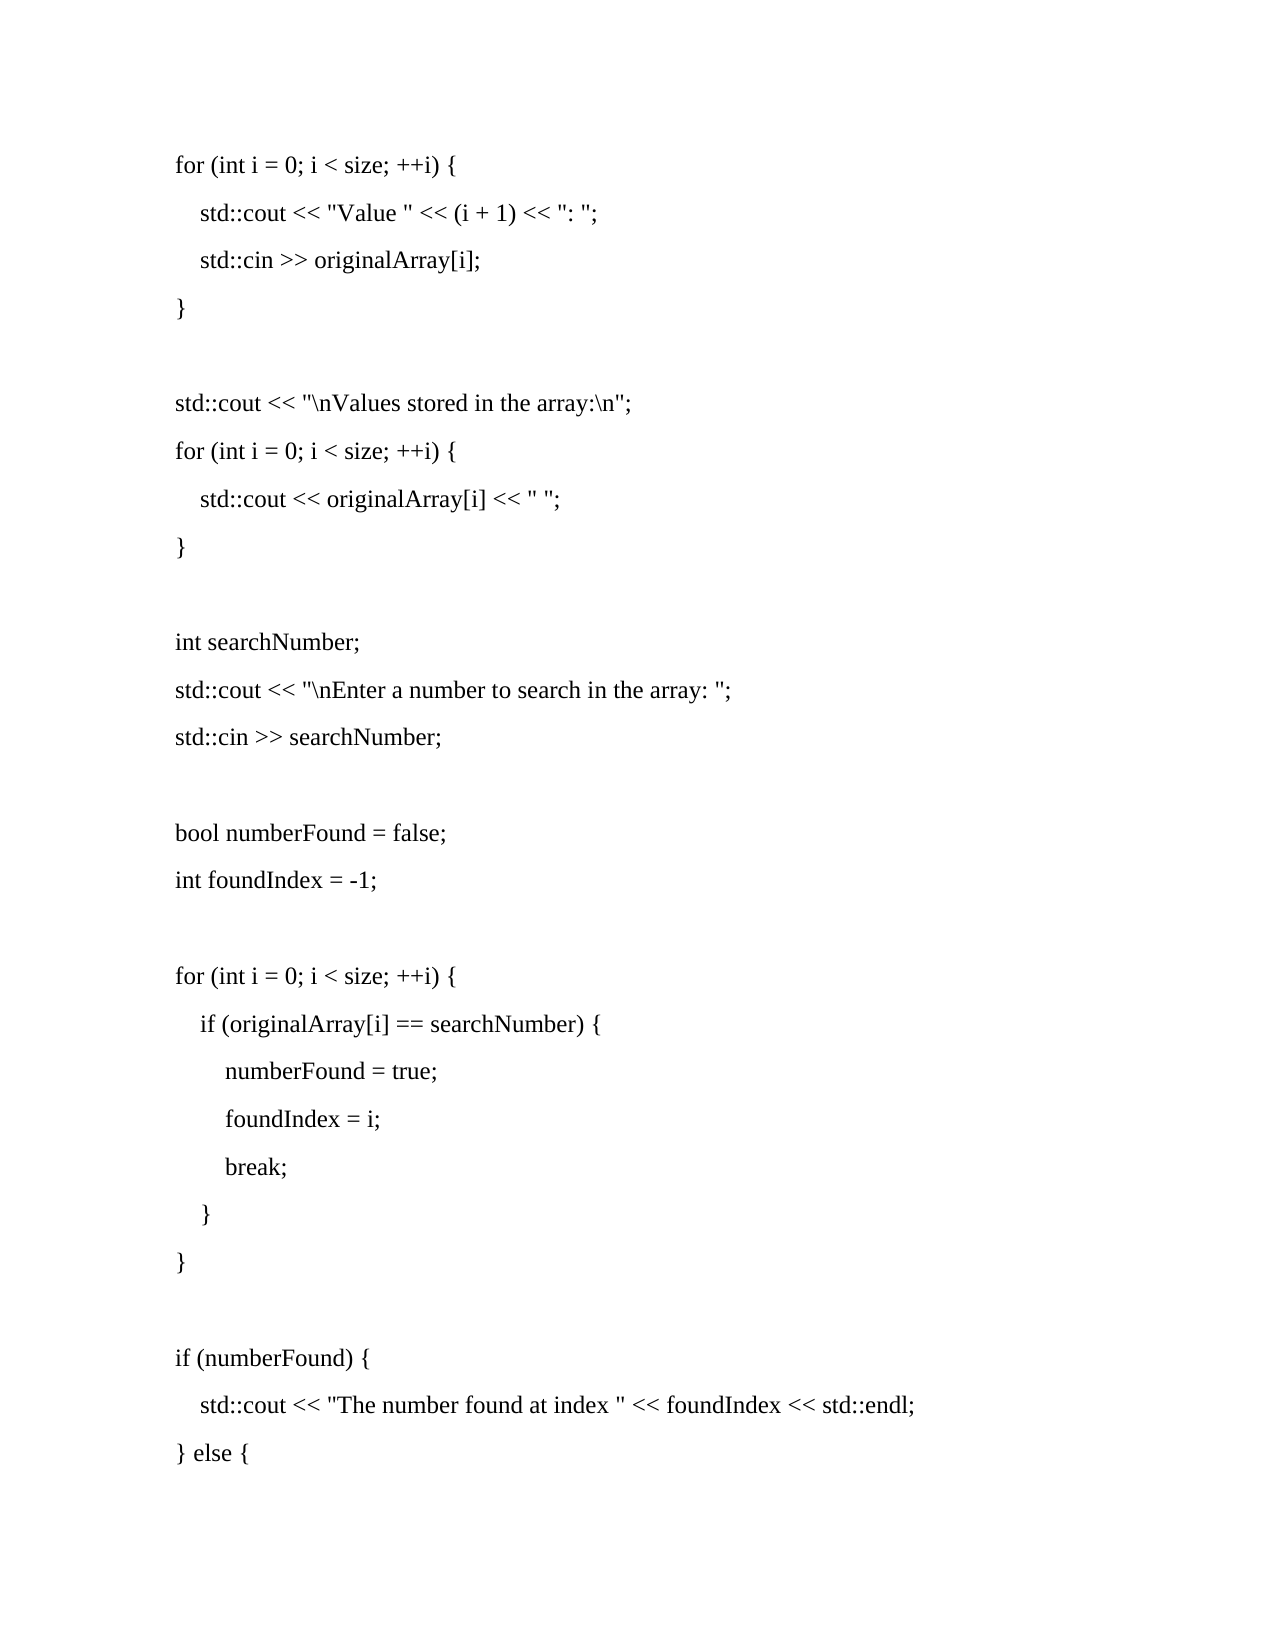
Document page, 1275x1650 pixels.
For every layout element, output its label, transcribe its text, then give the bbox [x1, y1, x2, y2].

text } else { [150, 1438, 1125, 1467]
text int searchNumber; [150, 627, 1125, 656]
text int foundIndex = -1; [150, 866, 1125, 894]
text std::cin >> searchNumber; [150, 722, 1125, 751]
text std::cout << originalArray[i] << " "; [150, 484, 1125, 513]
text std::cout << "The number found at index " << foundIndex << std::endl; [150, 1390, 1125, 1419]
text if (originalArray[i] == searchNumber) { [150, 1009, 1125, 1037]
text std::cout << "Value " << (i + 1) << ": "; [150, 198, 1125, 226]
text bool numberFound = false; [150, 818, 1125, 847]
text std::cin >> originalArray[i]; [150, 245, 1125, 274]
text } [150, 1199, 1125, 1228]
text for (int i = 0; i < size; ++i) { [150, 150, 1125, 179]
text std::cout << "\nEnter a number to search in the array: "; [150, 675, 1125, 703]
text if (numberFound) { [150, 1343, 1125, 1371]
text break; [150, 1152, 1125, 1181]
text std::cout << "\nValues stored in the array:\n"; [150, 388, 1125, 417]
text } [150, 293, 1125, 322]
text for (int i = 0; i < size; ++i) { [150, 436, 1125, 465]
text for (int i = 0; i < size; ++i) { [150, 961, 1125, 990]
text } [150, 532, 1125, 560]
text } [150, 1247, 1125, 1276]
text foundIndex = i; [150, 1104, 1125, 1133]
text numberFound = true; [150, 1056, 1125, 1085]
